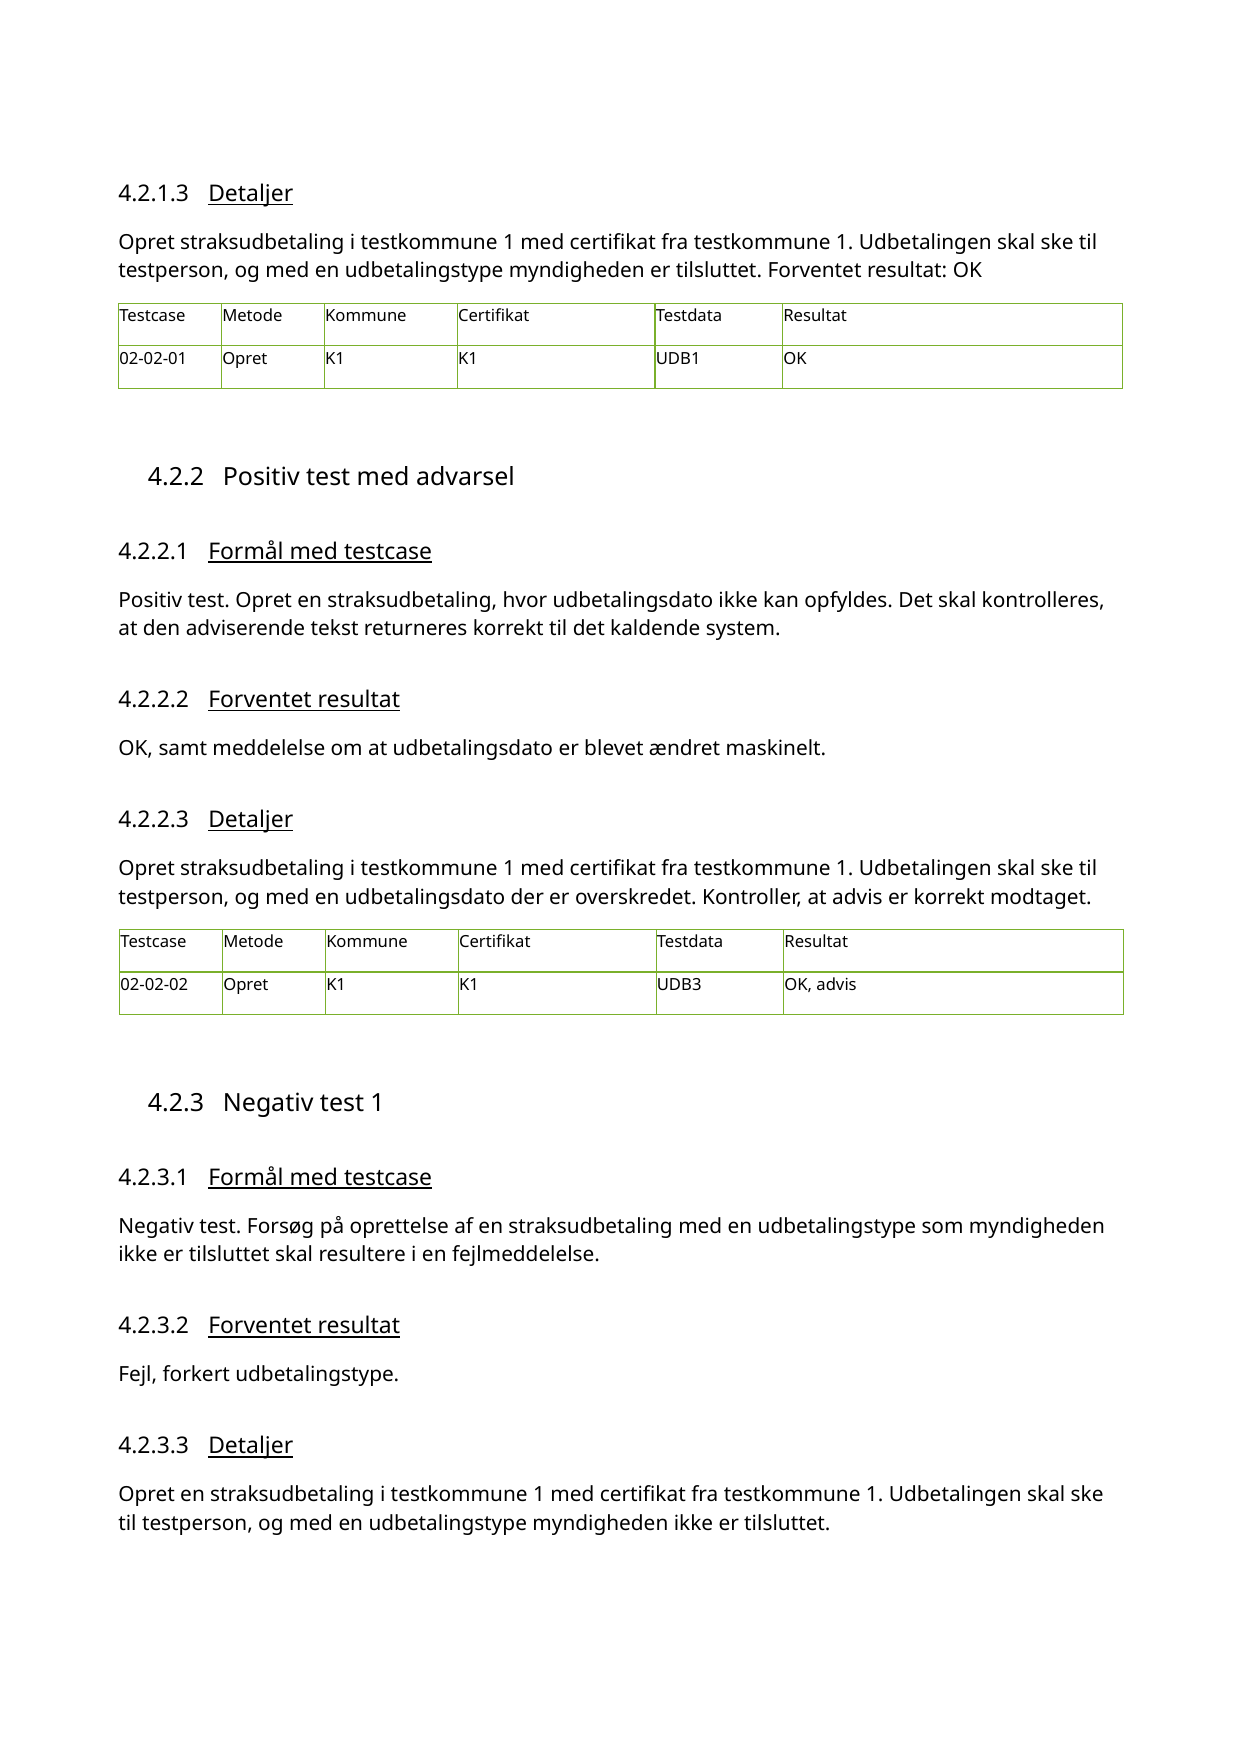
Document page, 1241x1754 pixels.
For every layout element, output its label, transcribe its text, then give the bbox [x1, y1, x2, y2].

text Opret en straksudbetaling i testkommune 1 med certifikat fra testkommune 1. Udbetalingen skal ske til testperson, og med en udbetalingstype myndigheden ikke er tilsluttet. [118, 1479, 1122, 1536]
table_header Kommune [325, 304, 457, 345]
table_header Testdata [656, 304, 782, 345]
table_cell Opret [222, 346, 324, 388]
table_cell K1 [325, 346, 457, 388]
table_cell 02-02-02 [120, 973, 222, 1014]
table_header Kommune [326, 930, 458, 971]
table_header Certifikat [459, 930, 656, 971]
text OK, samt meddelelse om at udbetalingsdato er blevet ændret maskinelt. [118, 733, 1122, 762]
table_header Certifikat [458, 304, 654, 345]
subtitle Formål med testcase [118, 1161, 1122, 1192]
text Opret straksudbetaling i testkommune 1 med certifikat fra testkommune 1. Udbetalingen skal ske til testperson, og med en udbetalingstype myndigheden er tilsluttet. Forventet resultat: OK [118, 227, 1122, 284]
table_header Metode [222, 304, 324, 345]
subtitle Positiv test med advarsel [148, 459, 1122, 493]
table_cell UDB1 [656, 346, 782, 388]
table_cell Opret [223, 973, 325, 1014]
subtitle Detaljer [118, 1429, 1122, 1461]
text Fejl, forkert udbetalingstype. [118, 1359, 1122, 1388]
table_cell K1 [458, 346, 654, 388]
text Positiv test. Opret en straksudbetaling, hvor udbetalingsdato ikke kan opfyldes. Det skal kontrolleres, at den adviserende tekst returneres korrekt til det kaldende system. [118, 585, 1122, 642]
text Negativ test. Forsøg på oprettelse af en straksudbetaling med en udbetalingstype som myndigheden ikke er tilsluttet skal resultere i en fejlmeddelelse. [118, 1211, 1122, 1268]
table_header Testdata [657, 930, 783, 971]
subtitle Detaljer [118, 177, 1122, 208]
subtitle Detaljer [118, 803, 1122, 834]
subtitle Forventet resultat [118, 683, 1122, 714]
text Opret straksudbetaling i testkommune 1 med certifikat fra testkommune 1. Udbetalingen skal ske til testperson, og med en udbetalingsdato der er overskredet. Kontroller, at advis er korrekt modtaget. [118, 853, 1122, 910]
subtitle Forventet resultat [118, 1309, 1122, 1341]
table_cell OK [783, 346, 1122, 388]
table_cell K1 [459, 973, 656, 1014]
table_header Testcase [119, 304, 221, 345]
table_cell K1 [326, 973, 458, 1014]
table_header Testcase [120, 930, 222, 971]
table_header Resultat [784, 930, 1123, 971]
table_cell UDB3 [657, 973, 783, 1014]
table_header Metode [223, 930, 325, 971]
subtitle Negativ test 1 [148, 1085, 1122, 1119]
table_cell 02-02-01 [119, 346, 221, 388]
table_header Resultat [783, 304, 1122, 345]
subtitle Formål med testcase [118, 535, 1122, 566]
table_cell OK, advis [784, 973, 1123, 1014]
